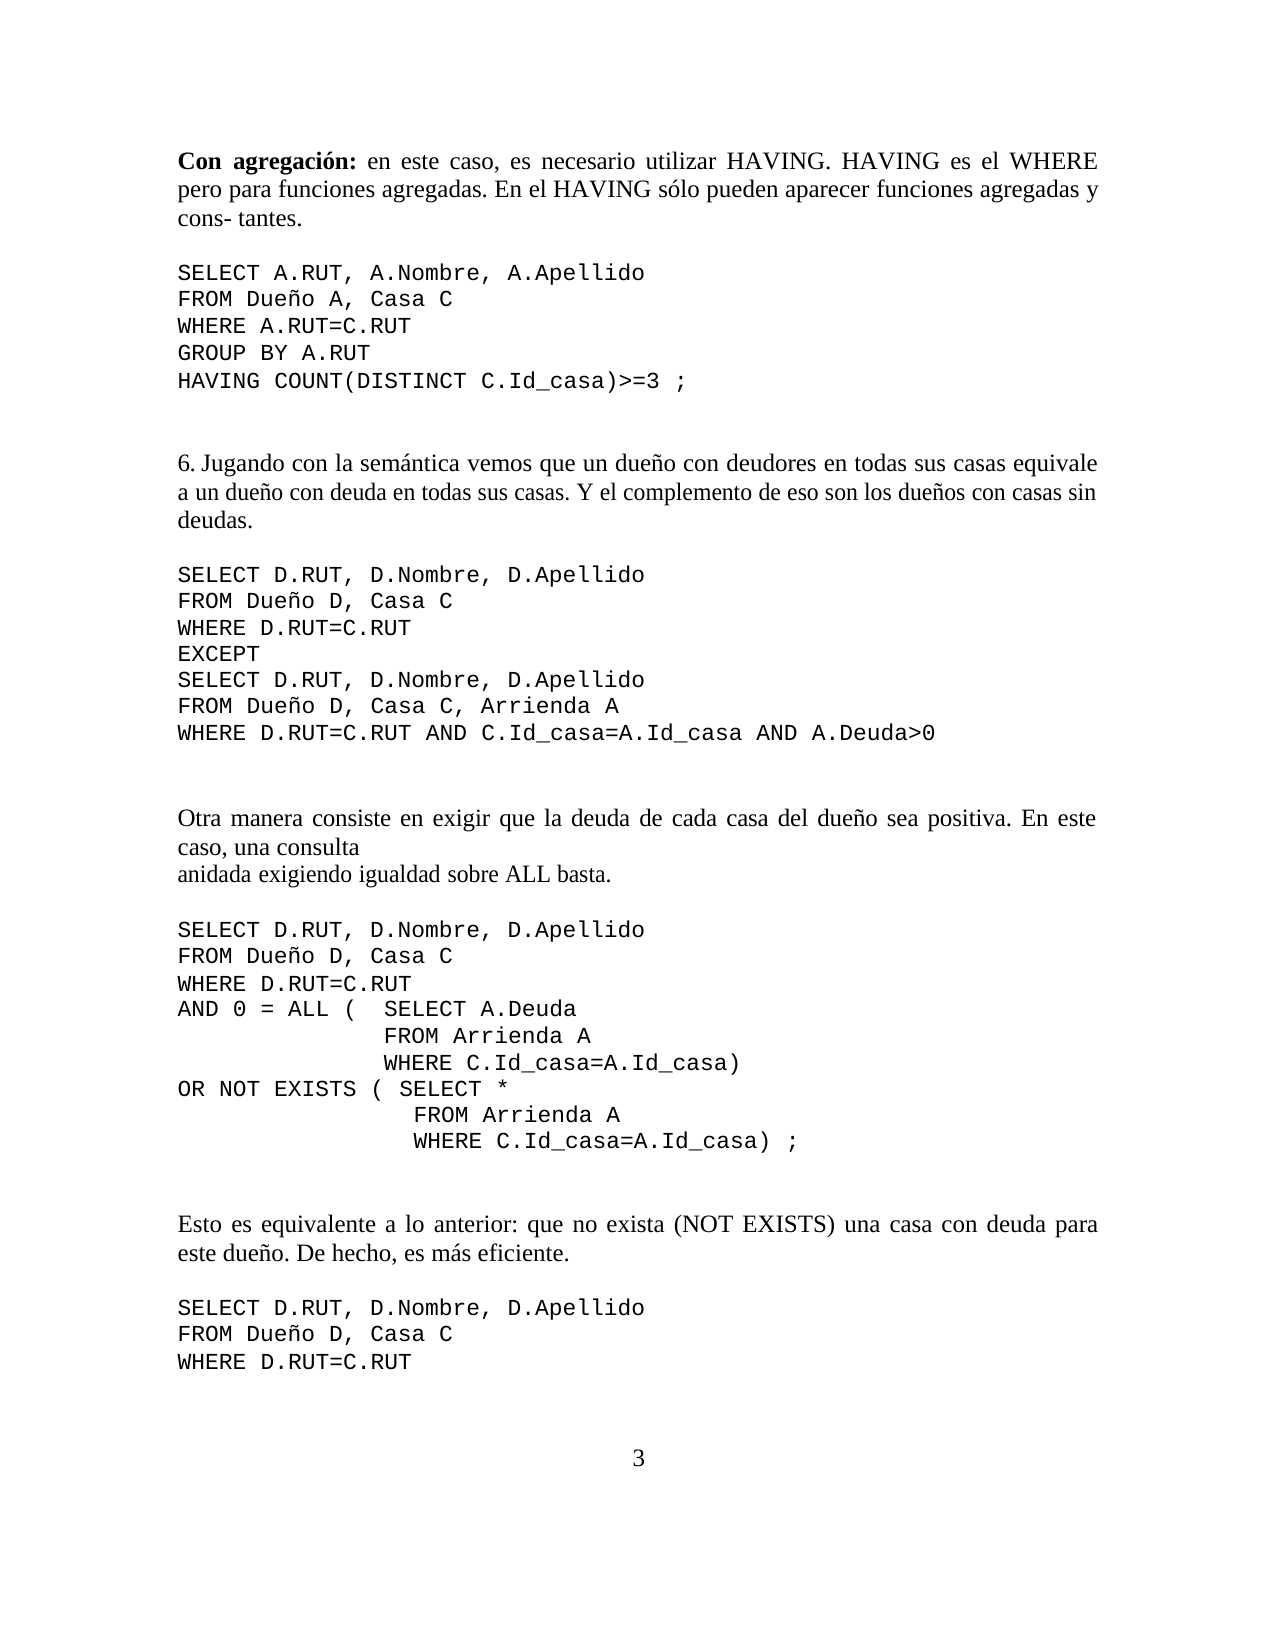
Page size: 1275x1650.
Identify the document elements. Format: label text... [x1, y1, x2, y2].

text anidada exigiendo igualdad sobre ALL basta. [177, 860, 1110, 888]
text WHERE D.RUT=C.RUT [177, 971, 1110, 997]
text SELECT D.RUT, D.Nombre, D.Apellido FROM Dueño D, Casa C [177, 564, 647, 616]
text WHERE C.Id_casa=A.Id_casa) OR NOT EXISTS ( SELECT * [177, 1051, 743, 1103]
text WHERE D.RUT=C.RUT [177, 1349, 1110, 1375]
text AND 0 = ALL ( SELECT A.Deuda [177, 998, 1110, 1024]
text Esto es equivalente a lo anterior: que no exista (NOT EXISTS) una casa con deuda para este dueño. De hecho, es más eficiente. [177, 1210, 1099, 1266]
text WHERE A.RUT=C.RUT GROUP BY A.RUT [177, 314, 413, 367]
text SELECT D.RUT, D.Nombre, D.Apellido FROM Dueño D, Casa C [177, 918, 647, 971]
list Jugando con la semántica vemos que un dueño con deudores en todas sus casas equivale a un dueño con deuda en todas sus casas. Y el complemento de eso son los dueños con casas sin deudas. [177, 449, 1098, 534]
text Otra manera consiste en exigir que la deuda de cada casa del dueño sea positiva. En este caso, una consulta [177, 803, 1097, 860]
text WHERE C.Id_casa=A.Id_casa) ; [413, 1130, 1110, 1156]
text SELECT A.RUT, A.Nombre, A.Apellido FROM Dueño A, Casa C [177, 261, 647, 314]
text SELECT D.RUT, D.Nombre, D.Apellido FROM Dueño D, Casa C [177, 1296, 647, 1349]
text WHERE D.RUT=C.RUT AND C.Id_casa=A.Id_casa AND A.Deuda>0 [177, 721, 1110, 747]
text FROM Arrienda A [384, 1024, 1110, 1050]
text WHERE D.RUT=C.RUT EXCEPT [177, 616, 413, 668]
text Con agregación: en este caso, es necesario utilizar HAVING. HAVING es el WHERE pero para funciones agregadas. En el HAVING sólo pueden aparecer funciones agregadas y cons- tantes. [177, 147, 1099, 231]
text HAVING COUNT(DISTINCT C.Id_casa)>=3 ; [177, 368, 1110, 393]
text SELECT D.RUT, D.Nombre, D.Apellido FROM Dueño D, Casa C, Arrienda A [177, 668, 647, 721]
text FROM Arrienda A [413, 1103, 1110, 1129]
